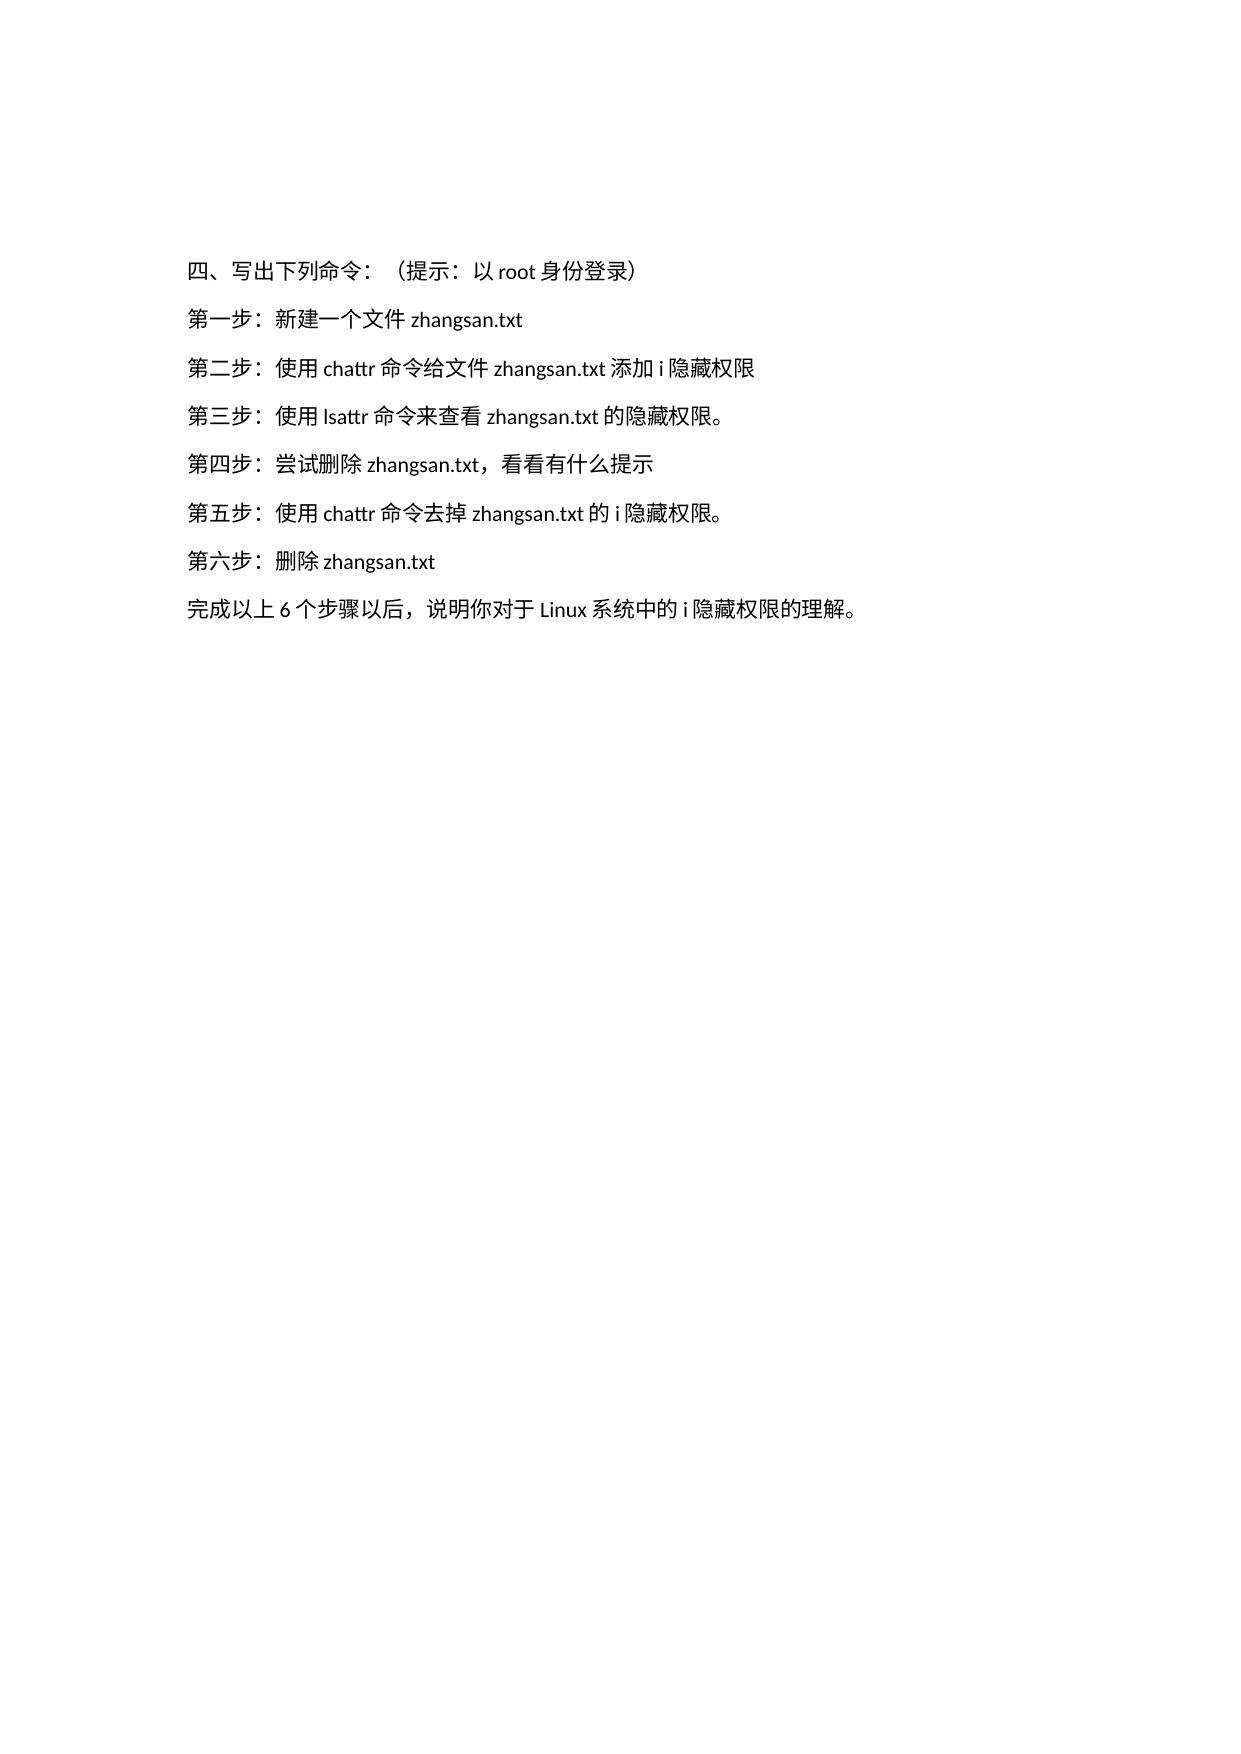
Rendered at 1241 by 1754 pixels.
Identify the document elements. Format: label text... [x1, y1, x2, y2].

text 第一步：新建一个文件zhangsan.txt [187, 302, 1053, 334]
text 第六步：删除zhangsan.txt [187, 544, 1053, 576]
text 第四步：尝试删除zhangsan.txt，看看有什么提示 [187, 447, 1053, 479]
text 第五步：使用chattr命令去掉zhangsan.txt的i隐藏权限。 [187, 495, 1053, 528]
text 第二步：使用chattr命令给文件zhangsan.txt添加i隐藏权限 [187, 350, 1053, 383]
text 四、写出下列命令：（提示：以root身份登录） [187, 254, 1053, 286]
text 完成以上6个步骤以后，说明你对于Linux系统中的i隐藏权限的理解。 [187, 592, 1053, 624]
text 第三步：使用lsattr命令来查看zhangsan.txt的隐藏权限。 [187, 399, 1053, 431]
